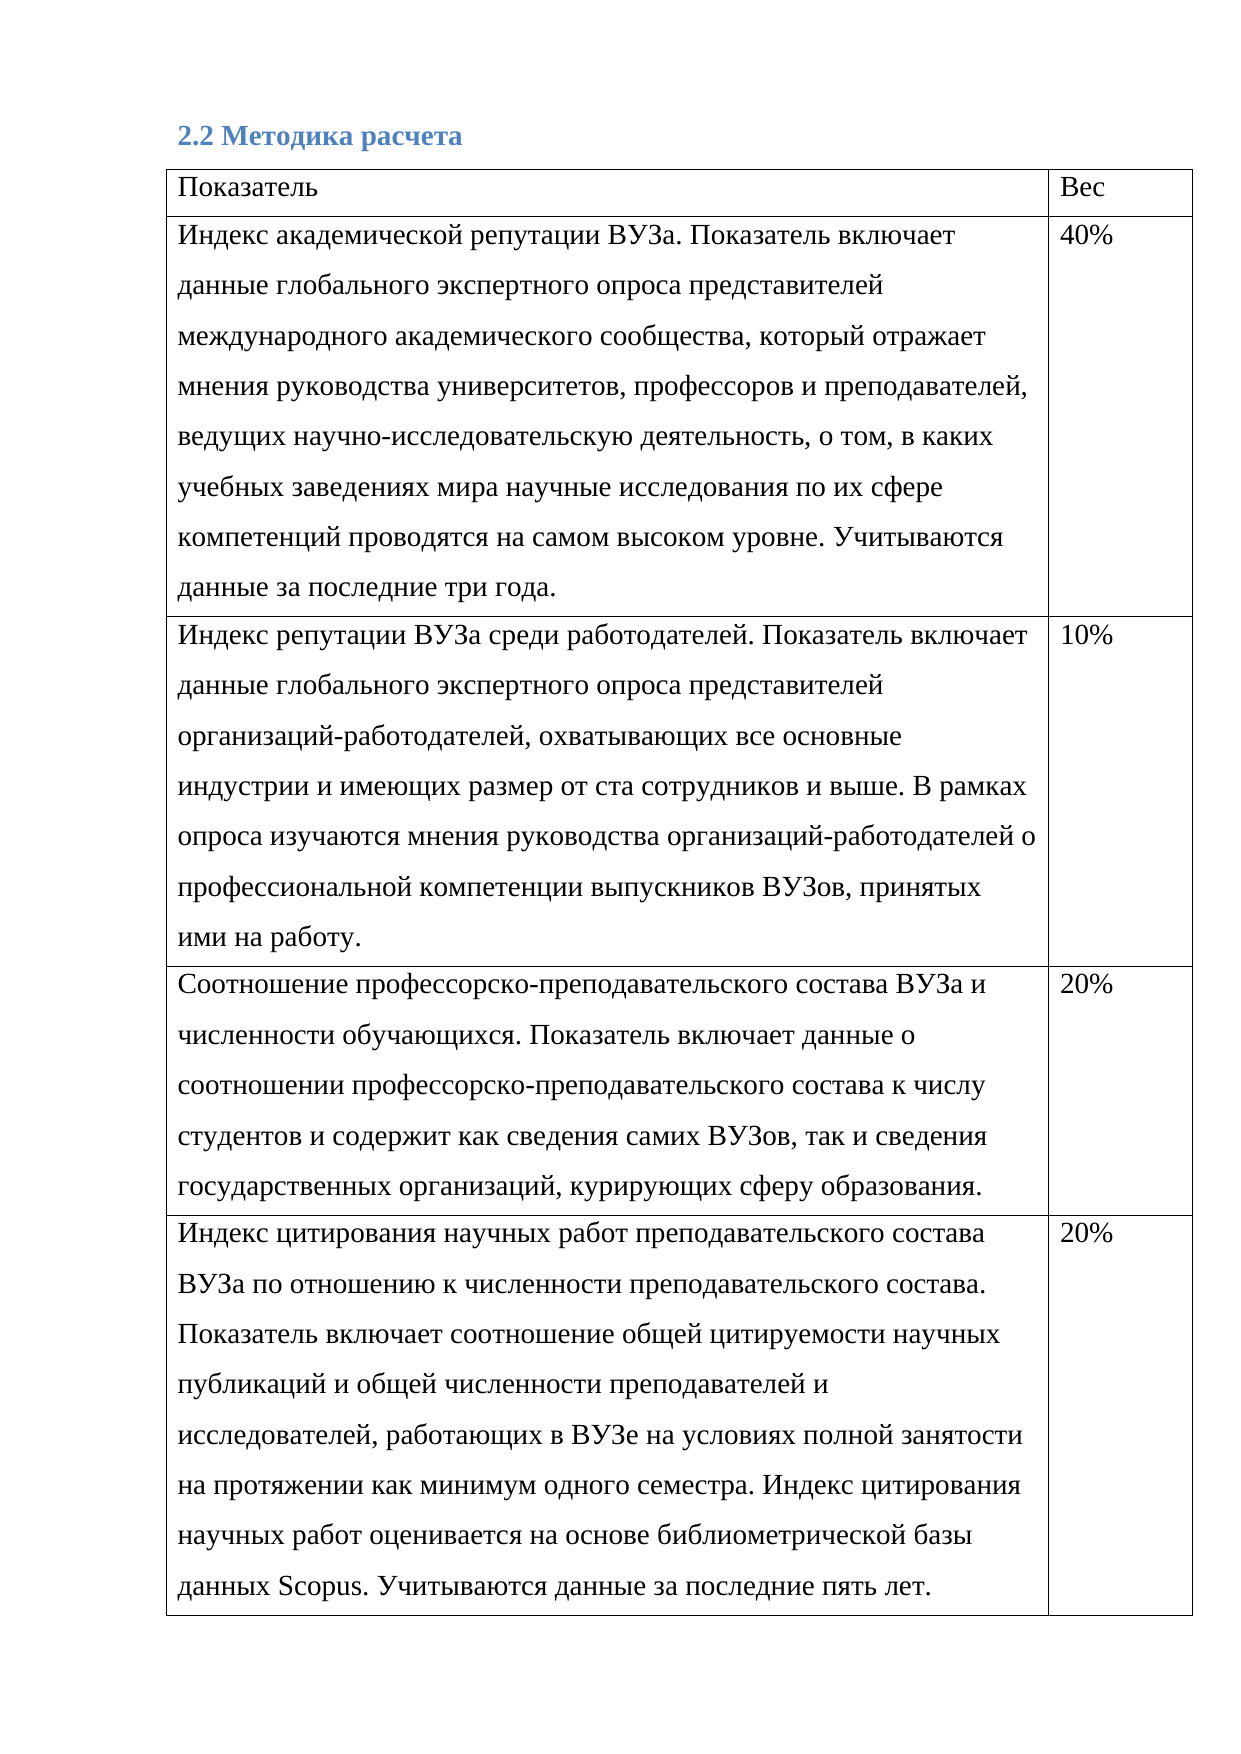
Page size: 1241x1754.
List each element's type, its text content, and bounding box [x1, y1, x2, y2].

table_cell Индекс цитирования научных работ преподавательского состава ВУЗа по отношению к численности преподавательского состава. Показатель включает соотношение общей цитируемости научных публикаций и общей численности преподавателей и исследователей, работающих в ВУЗе на условиях полной занятости на протяжении как минимум одного семестра. Индекс цитирования научных работ оценивается на основе библиометрической базы данных Scopus. Учитываются данные за последние пять лет. [167, 1216, 1048, 1614]
subtitle 2.2 Методика расчета [177, 118, 1181, 152]
table_cell Индекс репутации ВУЗа среди работодателей. Показатель включает данные глобального экспертного опроса представителей организаций-работодателей, охватывающих все основные индустрии и имеющих размер от ста сотрудников и выше. В рамках опроса изучаются мнения руководства организаций-работодателей о профессиональной компетенции выпускников ВУЗов, принятых ими на работу. [167, 617, 1048, 966]
table_header Вес [1049, 170, 1192, 216]
table_header Показатель [167, 170, 1048, 216]
table_cell 40% [1049, 217, 1192, 616]
table_cell Индекс академической репутации ВУЗа. Показатель включает данные глобального экспертного опроса представителей международного академического сообщества, который отражает мнения руководства университетов, профессоров и преподавателей, ведущих научно-исследовательскую деятельность, о том, в каких учебных заведениях мира научные исследования по их сфере компетенций проводятся на самом высоком уровне. Учитываются данные за последние три года. [167, 217, 1048, 616]
table_cell 10% [1049, 617, 1192, 966]
table_cell 20% [1049, 967, 1192, 1214]
table_cell 20% [1049, 1216, 1192, 1614]
table_cell Соотношение профессорско-преподавательского состава ВУЗа и численности обучающихся. Показатель включает данные о соотношении профессорско-преподавательского состава к числу студентов и содержит как сведения самих ВУЗов, так и сведения государственных организаций, курирующих сферу образования. [167, 967, 1048, 1214]
